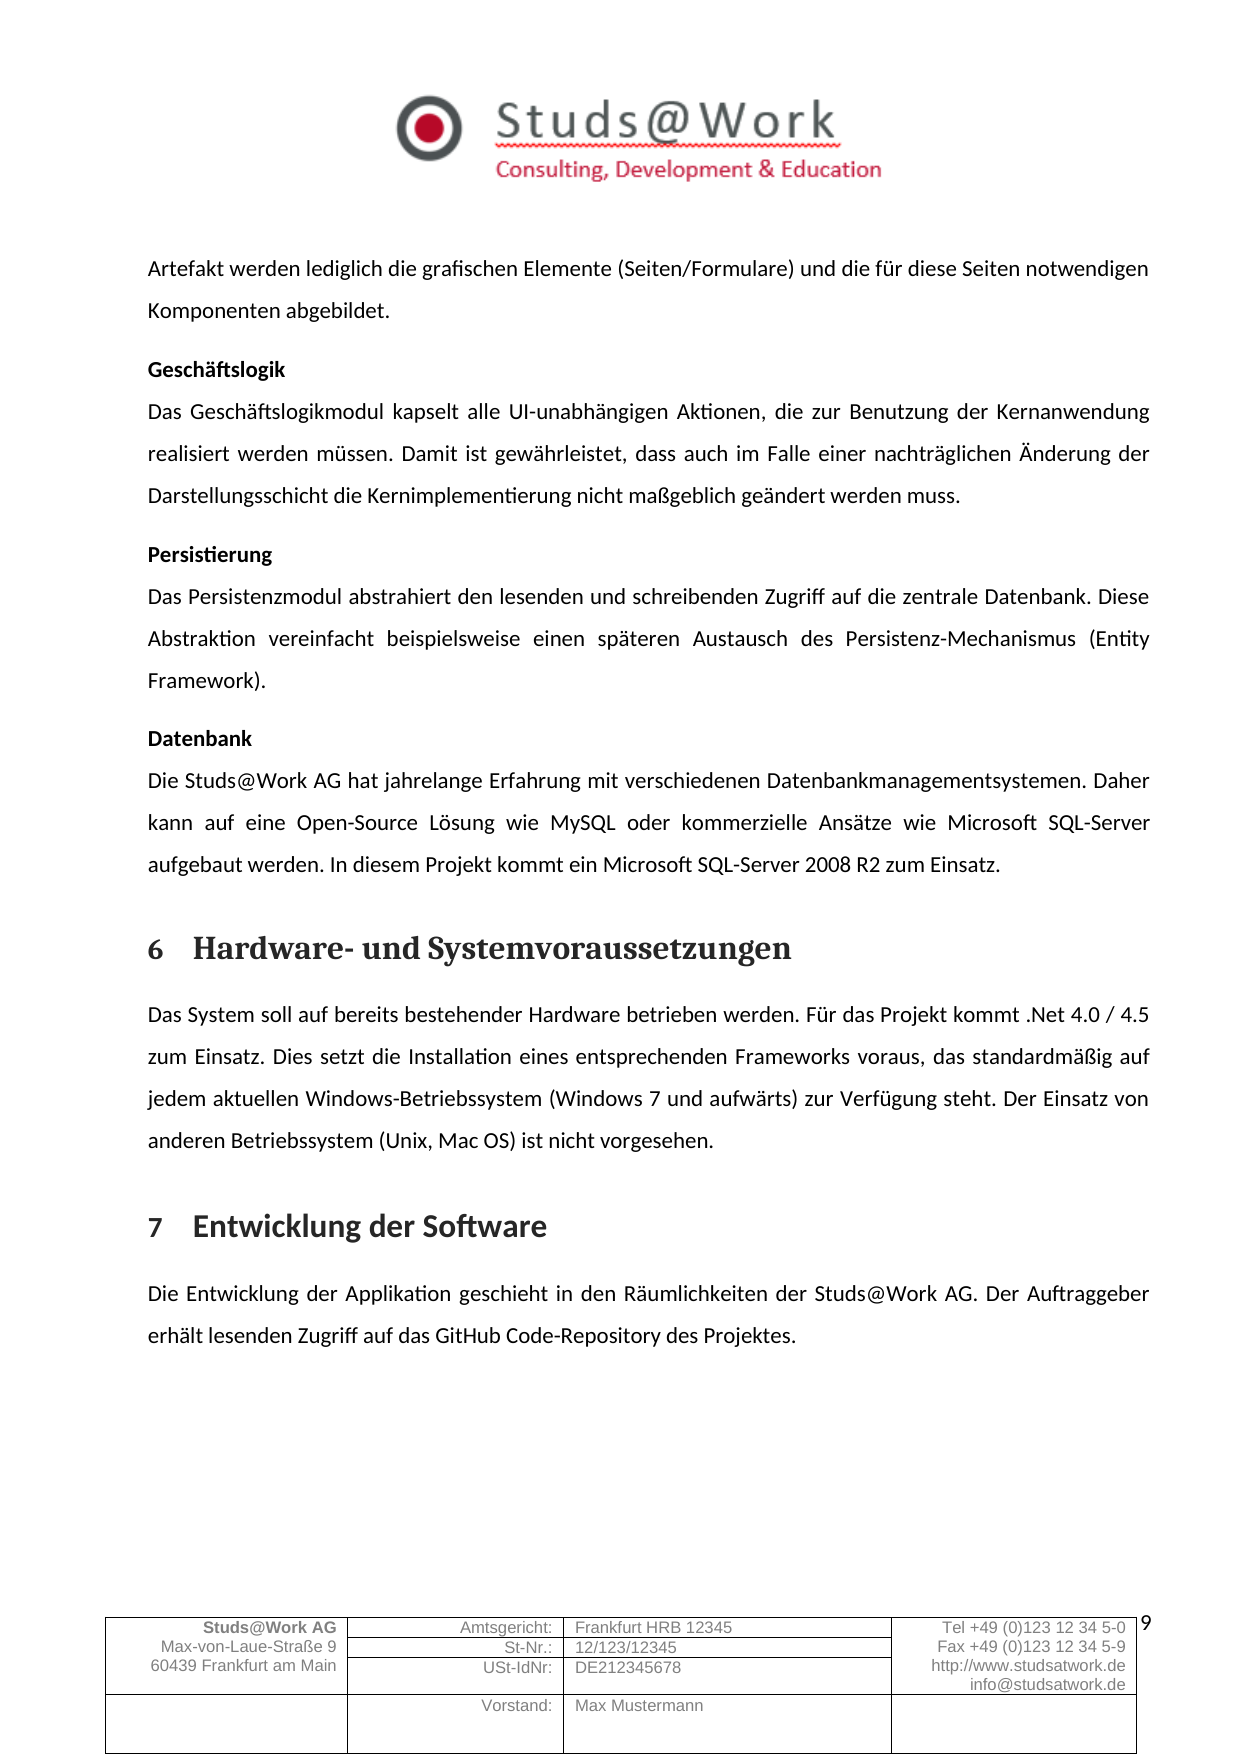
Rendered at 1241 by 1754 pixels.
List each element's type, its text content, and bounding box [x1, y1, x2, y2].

picture [385, 73, 914, 193]
text Geschäftslogik Das Geschäftslogikmodul kapselt alle UI-unabhängigen Aktionen, die zur Benutzung der Kernanwendung realisiert werden müssen. Damit ist gewährleistet, dass auch im Falle einer nachträglichen Änderung der Darstellungsschicht die Kernimplementierung nicht maßgeblich geändert werden muss. [148, 355, 1152, 509]
text Datenbank Die Studs@Work AG hat jahrelange Erfahrung mit verschiedenen Datenbankmanagementsystemen. Daher kann auf eine Open-Source Lösung wie MySQL oder kommerzielle Ansätze wie Microsoft SQL-Server aufgebaut werden. In diesem Projekt kommt ein Microsoft SQL-Server 2008 R2 zum Einsatz. [148, 724, 1152, 878]
subtitle Hardware- und Systemvoraussetzungen [148, 930, 1152, 968]
text Die Entwicklung der Applikation geschieht in den Räumlichkeiten der Studs@Work AG. Der Auftraggeber erhält lesenden Zugriff auf das GitHub Code-Repository des Projektes. [148, 1279, 1152, 1349]
subtitle Entwicklung der Software [148, 1205, 1152, 1246]
text Persistierung Das Persistenzmodul abstrahiert den lesenden und schreibenden Zugriff auf die zentrale Datenbank. Diese Abstraktion vereinfacht beispielsweise einen späteren Austausch des Persistenz-Mechanismus (Entity Framework). [148, 540, 1152, 694]
text Das System soll auf bereits bestehender Hardware betrieben werden. Für das Projekt kommt .Net 4.0 / 4.5 zum Einsatz. Dies setzt die Installation eines entsprechenden Frameworks voraus, das standardmäßig auf jedem aktuellen Windows-Betriebssystem (Windows 7 und aufwärts) zur Verfügung steht. Der Einsatz von anderen Betriebssystem (Unix, Mac OS) ist nicht vorgesehen. [148, 1000, 1152, 1154]
